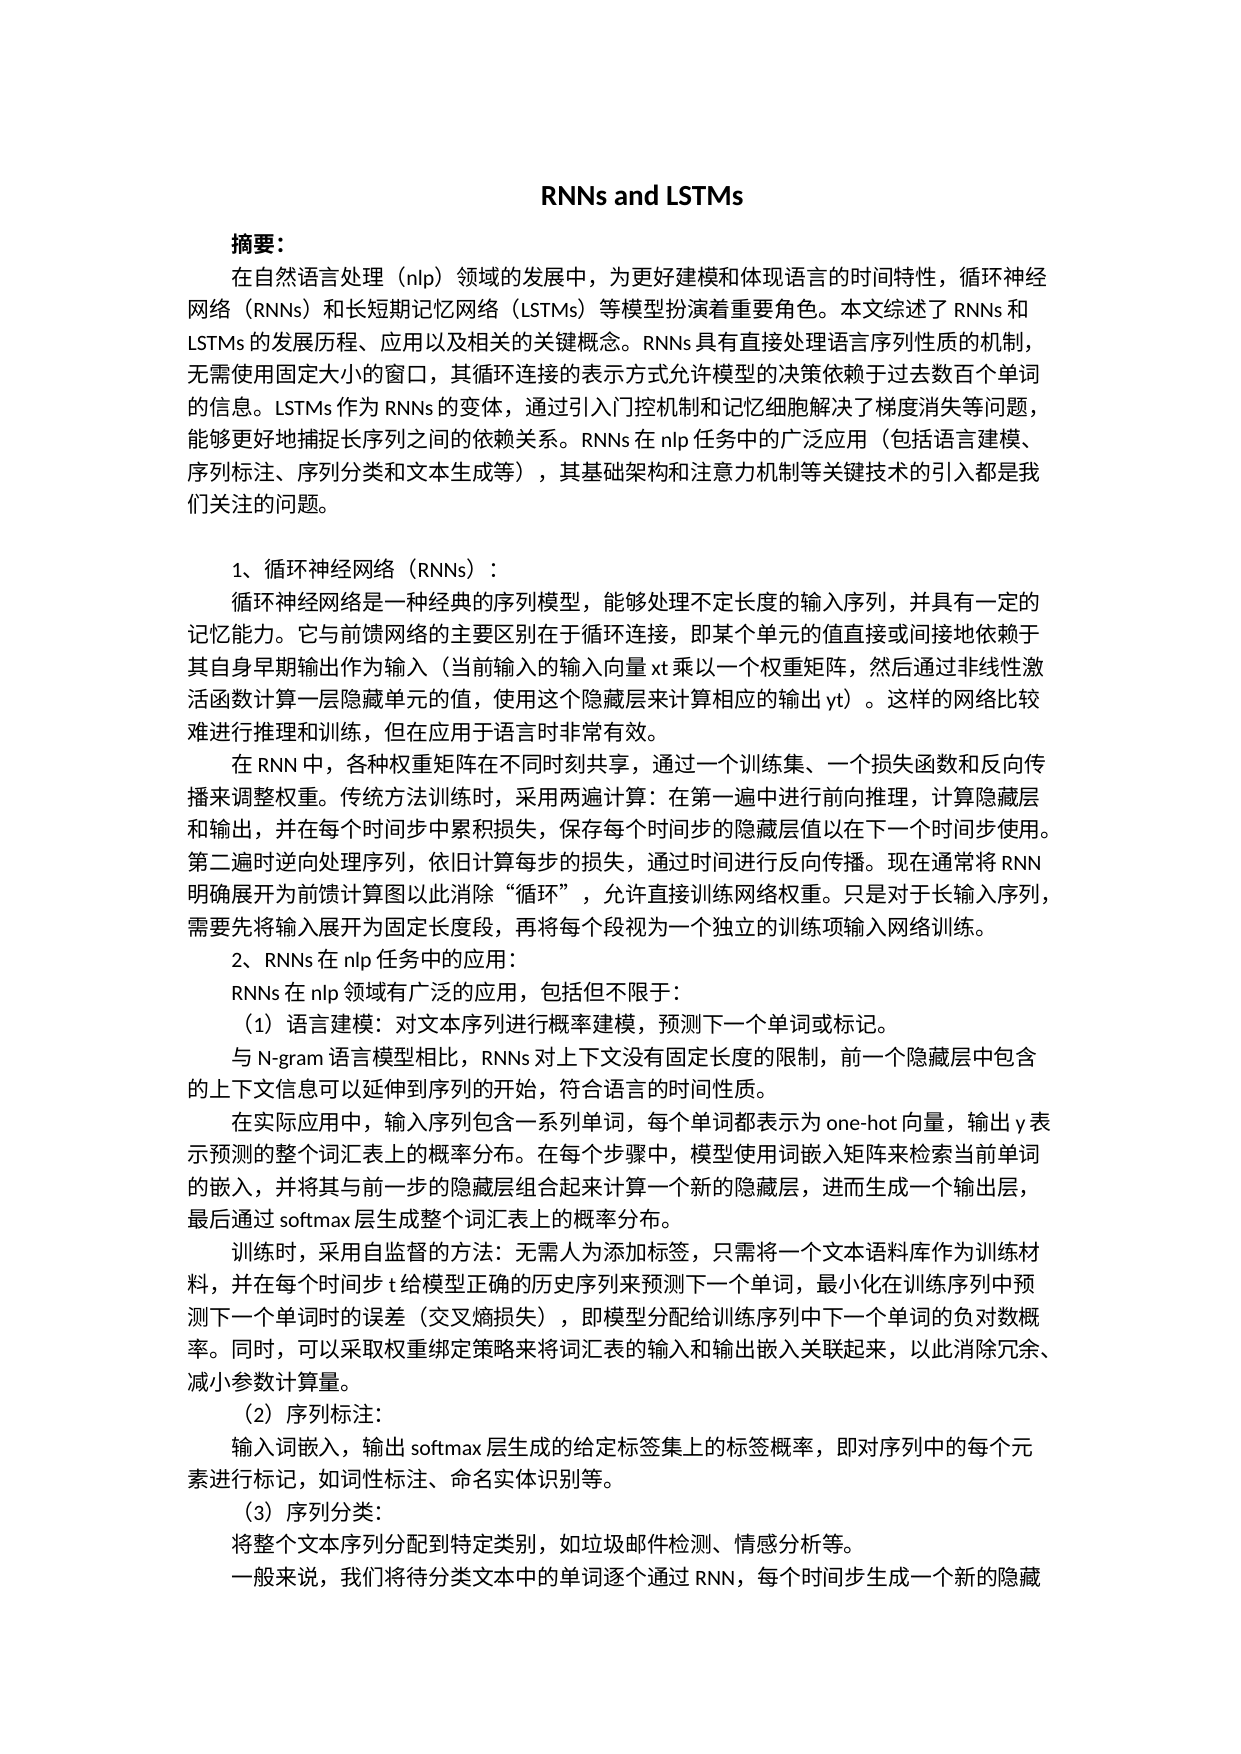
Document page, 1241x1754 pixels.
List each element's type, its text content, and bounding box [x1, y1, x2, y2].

list 在RNN中，各种权重矩阵在不同时刻共享，通过一个训练集、一个损失函数和反向传播来调整权重。传统方法训练时，采用两遍计算：在第一遍中进行前向推理，计算隐藏层和输出，并在每个时间步中累积损失，保存每个时间步的隐藏层值以在下一个时间步使用。第二遍时逆向处理序列，依旧计算每步的损失，通过时间进行反向传播。现在通常将RNN明确展开为前馈计算图以此消除“循环”，允许直接训练网络权重。只是对于长输入序列，需要先将输入展开为固定长度段，再将每个段视为一个独立的训练项输入网络训练。 [187, 747, 1053, 942]
list 循环神经网络是一种经典的序列模型，能够处理不定长度的输入序列，并具有一定的记忆能力。它与前馈网络的主要区别在于循环连接，即某个单元的值直接或间接地依赖于其自身早期输出作为输入（当前输入的输入向量xt乘以一个权重矩阵，然后通过非线性激活函数计算一层隐藏单元的值，使用这个隐藏层来计算相应的输出yt）。这样的网络比较难进行推理和训练，但在应用于语言时非常有效。 [187, 584, 1053, 747]
list 训练时，采用自监督的方法：无需人为添加标签，只需将一个文本语料库作为训练材料，并在每个时间步t给模型正确的历史序列来预测下一个单词，最小化在训练序列中预测下一个单词时的误差（交叉熵损失），即模型分配给训练序列中下一个单词的负对数概率。同时，可以采取权重绑定策略来将词汇表的输入和输出嵌入关联起来，以此消除冗余、减小参数计算量。 [187, 1234, 1053, 1397]
list 在实际应用中，输入序列包含一系列单词，每个单词都表示为one-hot向量，输出y表示预测的整个词汇表上的概率分布。在每个步骤中，模型使用词嵌入矩阵来检索当前单词的嵌入，并将其与前一步的隐藏层组合起来计算一个新的隐藏层，进而生成一个输出层，最后通过softmax层生成整个词汇表上的概率分布。 [187, 1104, 1053, 1234]
text 摘要： [187, 227, 1053, 259]
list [187, 1559, 1053, 1592]
list 循环神经网络（RNNs）： [187, 552, 1053, 584]
text RNNs and LSTMs [187, 162, 1053, 227]
list （2）序列标注： [231, 1397, 1053, 1429]
list RNNs在nlp领域有广泛的应用，包括但不限于： [231, 974, 1053, 1007]
list （1）语言建模：对文本序列进行概率建模，预测下一个单词或标记。 [231, 1007, 1053, 1039]
text 在自然语言处理（nlp）领域的发展中，为更好建模和体现语言的时间特性，循环神经网络（RNNs）和长短期记忆网络（LSTMs）等模型扮演着重要角色。本文综述了RNNs和LSTMs的发展历程、应用以及相关的关键概念。RNNs具有直接处理语言序列性质的机制，无需使用固定大小的窗口，其循环连接的表示方式允许模型的决策依赖于过去数百个单词的信息。LSTMs作为RNNs的变体，通过引入门控机制和记忆细胞解决了梯度消失等问题，能够更好地捕捉长序列之间的依赖关系。RNNs在nlp任务中的广泛应用（包括语言建模、序列标注、序列分类和文本生成等），其基础架构和注意力机制等关键技术的引入都是我们关注的问题。 [187, 259, 1053, 519]
list 输入词嵌入，输出softmax层生成的给定标签集上的标签概率，即对序列中的每个元素进行标记，如词性标注、命名实体识别等。 [187, 1429, 1053, 1494]
list 与N-gram语言模型相比，RNNs对上下文没有固定长度的限制，前一个隐藏层中包含的上下文信息可以延伸到序列的开始，符合语言的时间性质。 [187, 1039, 1053, 1104]
list RNNs在nlp任务中的应用： [187, 942, 1053, 974]
list 将整个文本序列分配到特定类别，如垃圾邮件检测、情感分析等。 [231, 1527, 1053, 1559]
list （3）序列分类： [231, 1494, 1053, 1527]
